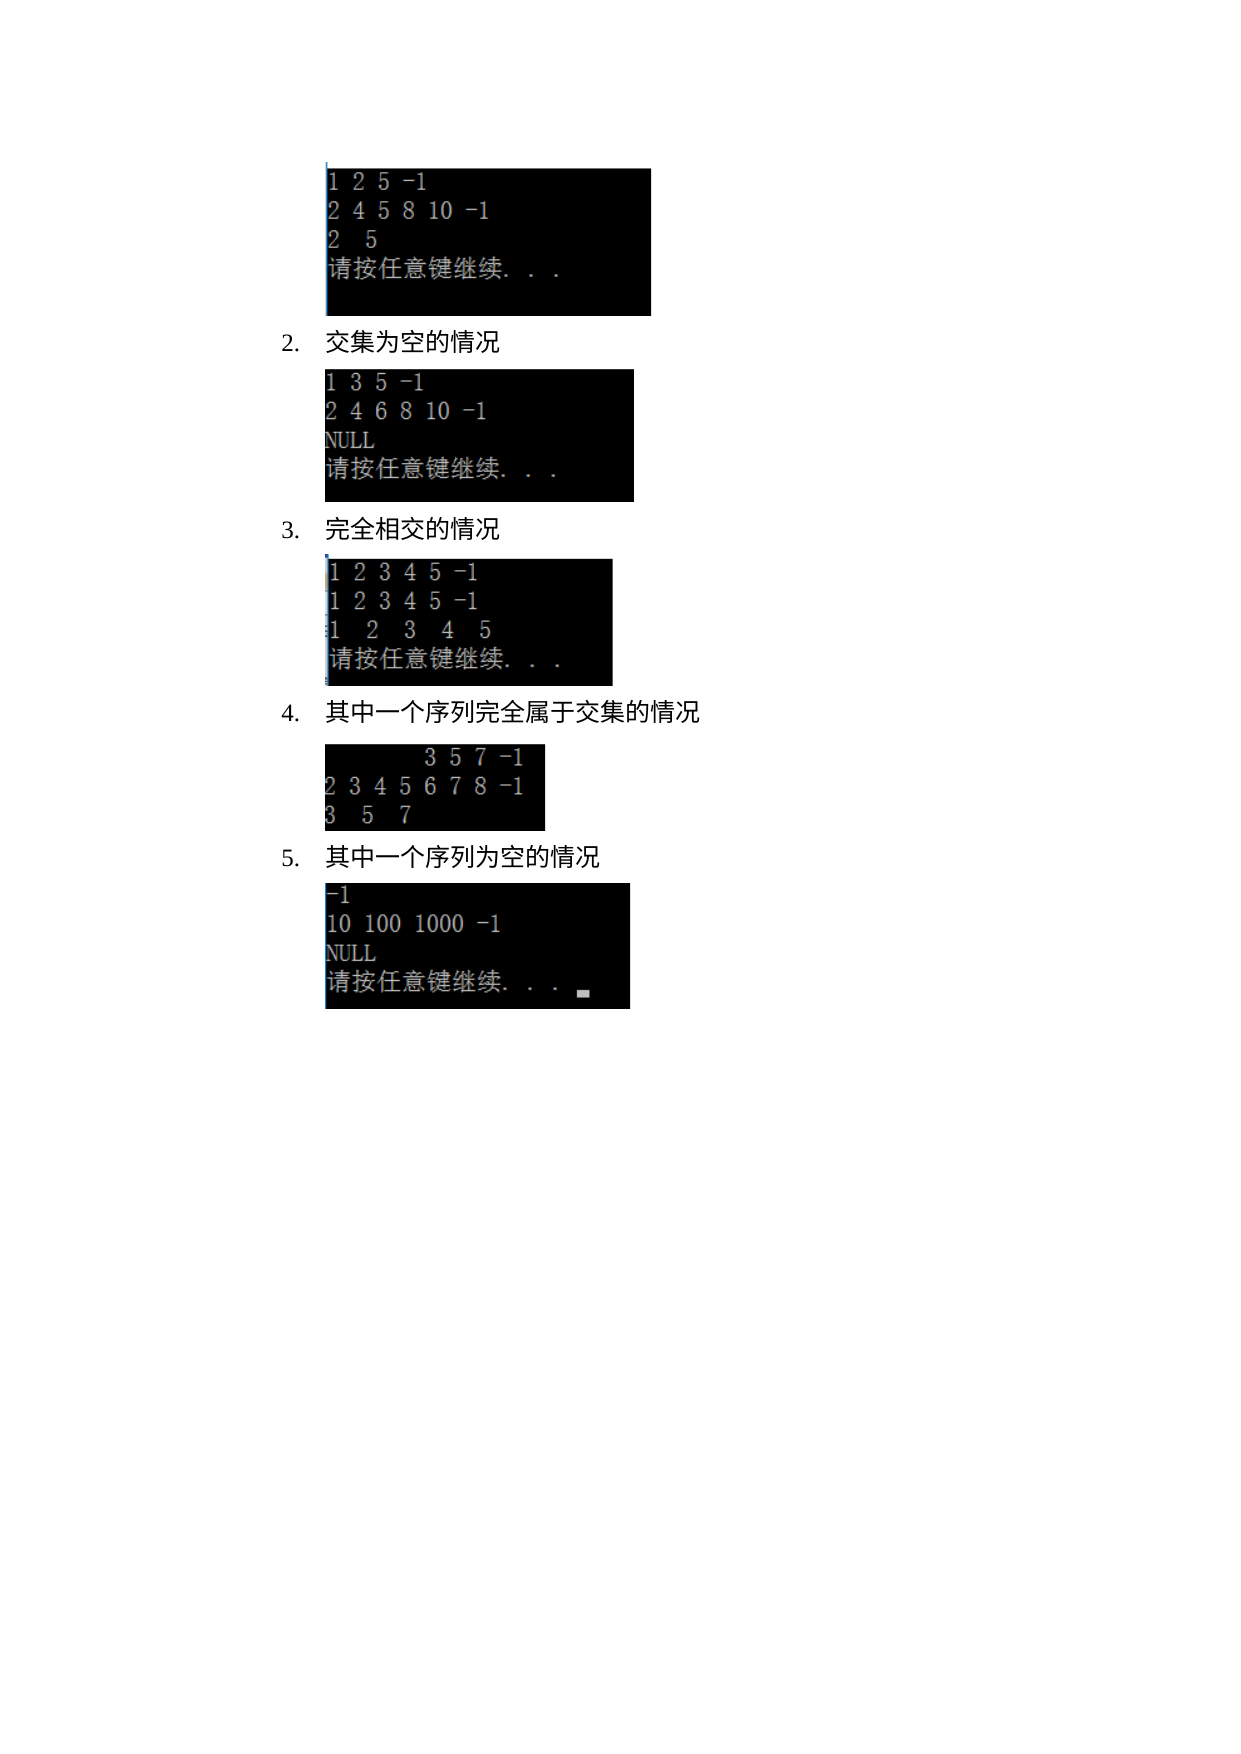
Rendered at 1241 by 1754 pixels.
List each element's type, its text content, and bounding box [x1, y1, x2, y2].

picture [325, 368, 634, 502]
picture [325, 162, 652, 316]
picture [325, 883, 630, 1009]
picture [325, 554, 613, 686]
list 完全相交的情况 [281, 509, 1053, 545]
list 交集为空的情况 [281, 323, 1053, 359]
list 其中一个序列完全属于交集的情况 [281, 693, 1053, 729]
list 其中一个序列为空的情况 [281, 838, 1053, 874]
picture [325, 738, 546, 831]
